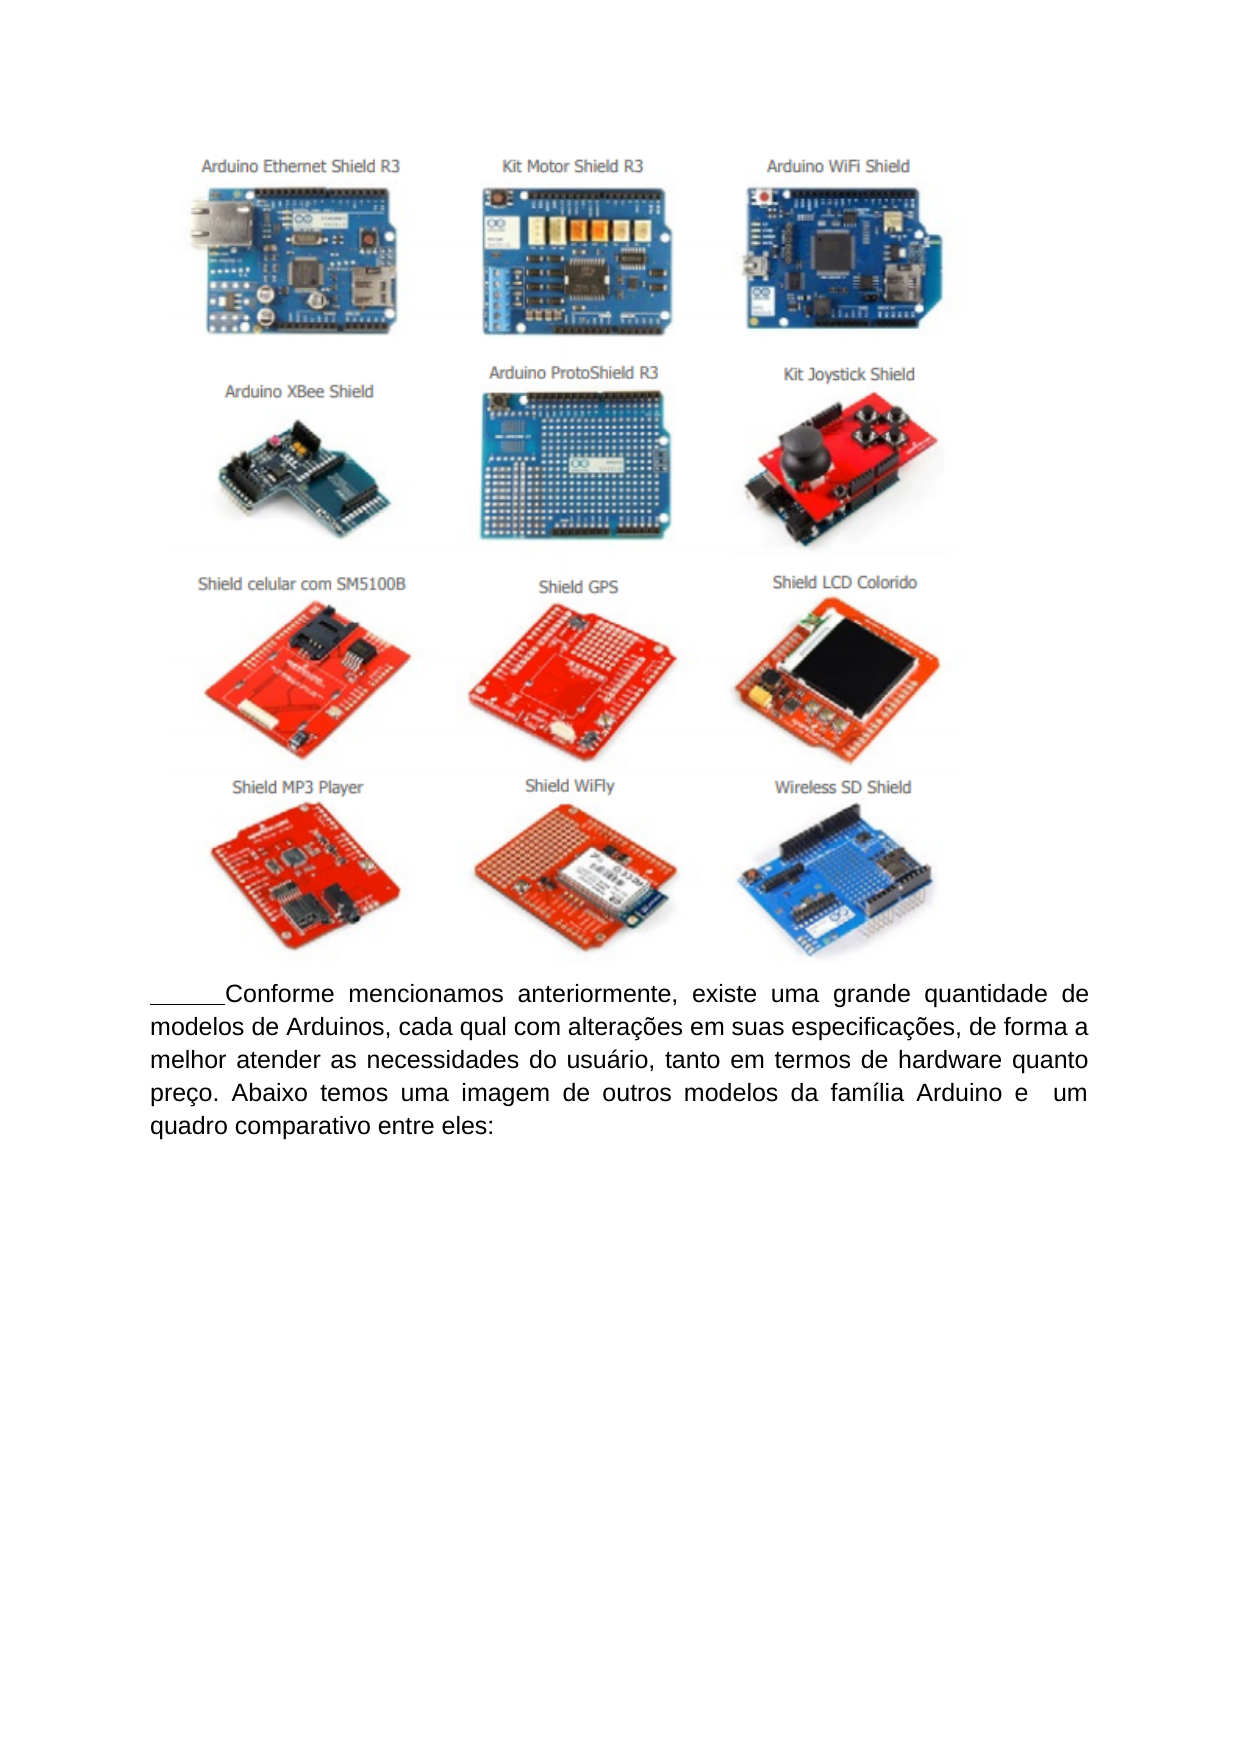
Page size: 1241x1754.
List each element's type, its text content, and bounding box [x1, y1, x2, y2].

picture [150, 150, 1002, 975]
